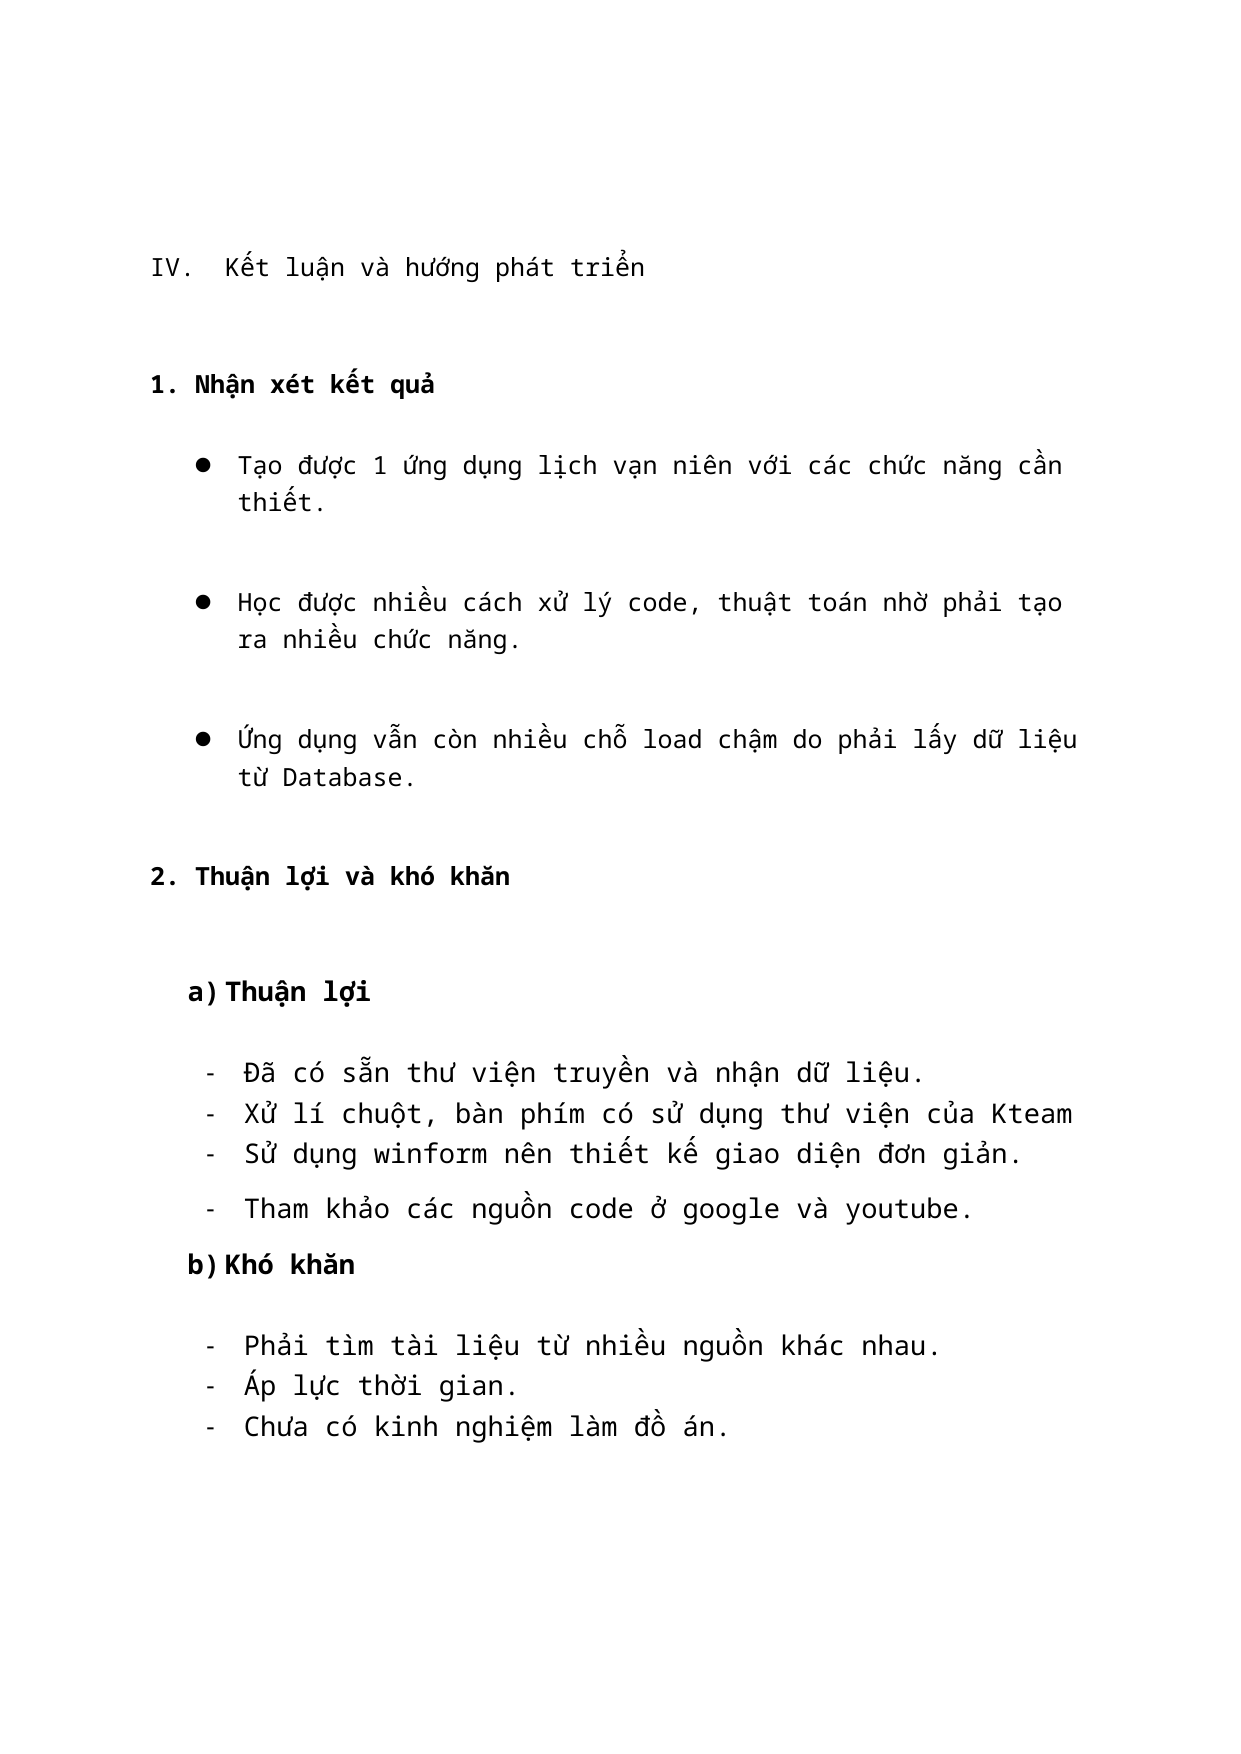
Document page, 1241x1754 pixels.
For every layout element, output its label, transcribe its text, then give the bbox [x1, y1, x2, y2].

list Tham khảo các nguồn code ở google và youtube. [206, 1190, 1090, 1227]
list Chưa có kinh nghiệm làm đồ án. [206, 1407, 1090, 1444]
list Đã có sẵn thư viện truyền và nhận dữ liệu. [206, 1053, 1090, 1090]
list Xử lí chuột, bàn phím có sử dụng thư viện của Kteam [206, 1094, 1090, 1131]
list Kết luận và hướng phát triển [150, 250, 1090, 284]
list Học được nhiều cách xử lý code, thuật toán nhờ phải tạo ra nhiều chức năng. [194, 585, 1090, 656]
list Tạo được 1 ứng dụng lịch vạn niên với các chức năng cần thiết. [194, 447, 1090, 519]
list Áp lực thời gian. [206, 1367, 1090, 1404]
list Phải tìm tài liệu từ nhiều nguồn khác nhau. [206, 1326, 1090, 1363]
list Ứng dụng vẫn còn nhiều chỗ load chậm do phải lấy dữ liệu từ Database. [194, 722, 1090, 793]
list Thuận lợi [187, 972, 1090, 1009]
list Sử dụng winform nên thiết kế giao diện đơn giản. [206, 1134, 1090, 1171]
subtitle Nhận xét kết quả [150, 366, 1090, 400]
list Thuận lợi và khó khăn [150, 859, 1090, 893]
list Khó khăn [187, 1245, 1090, 1282]
